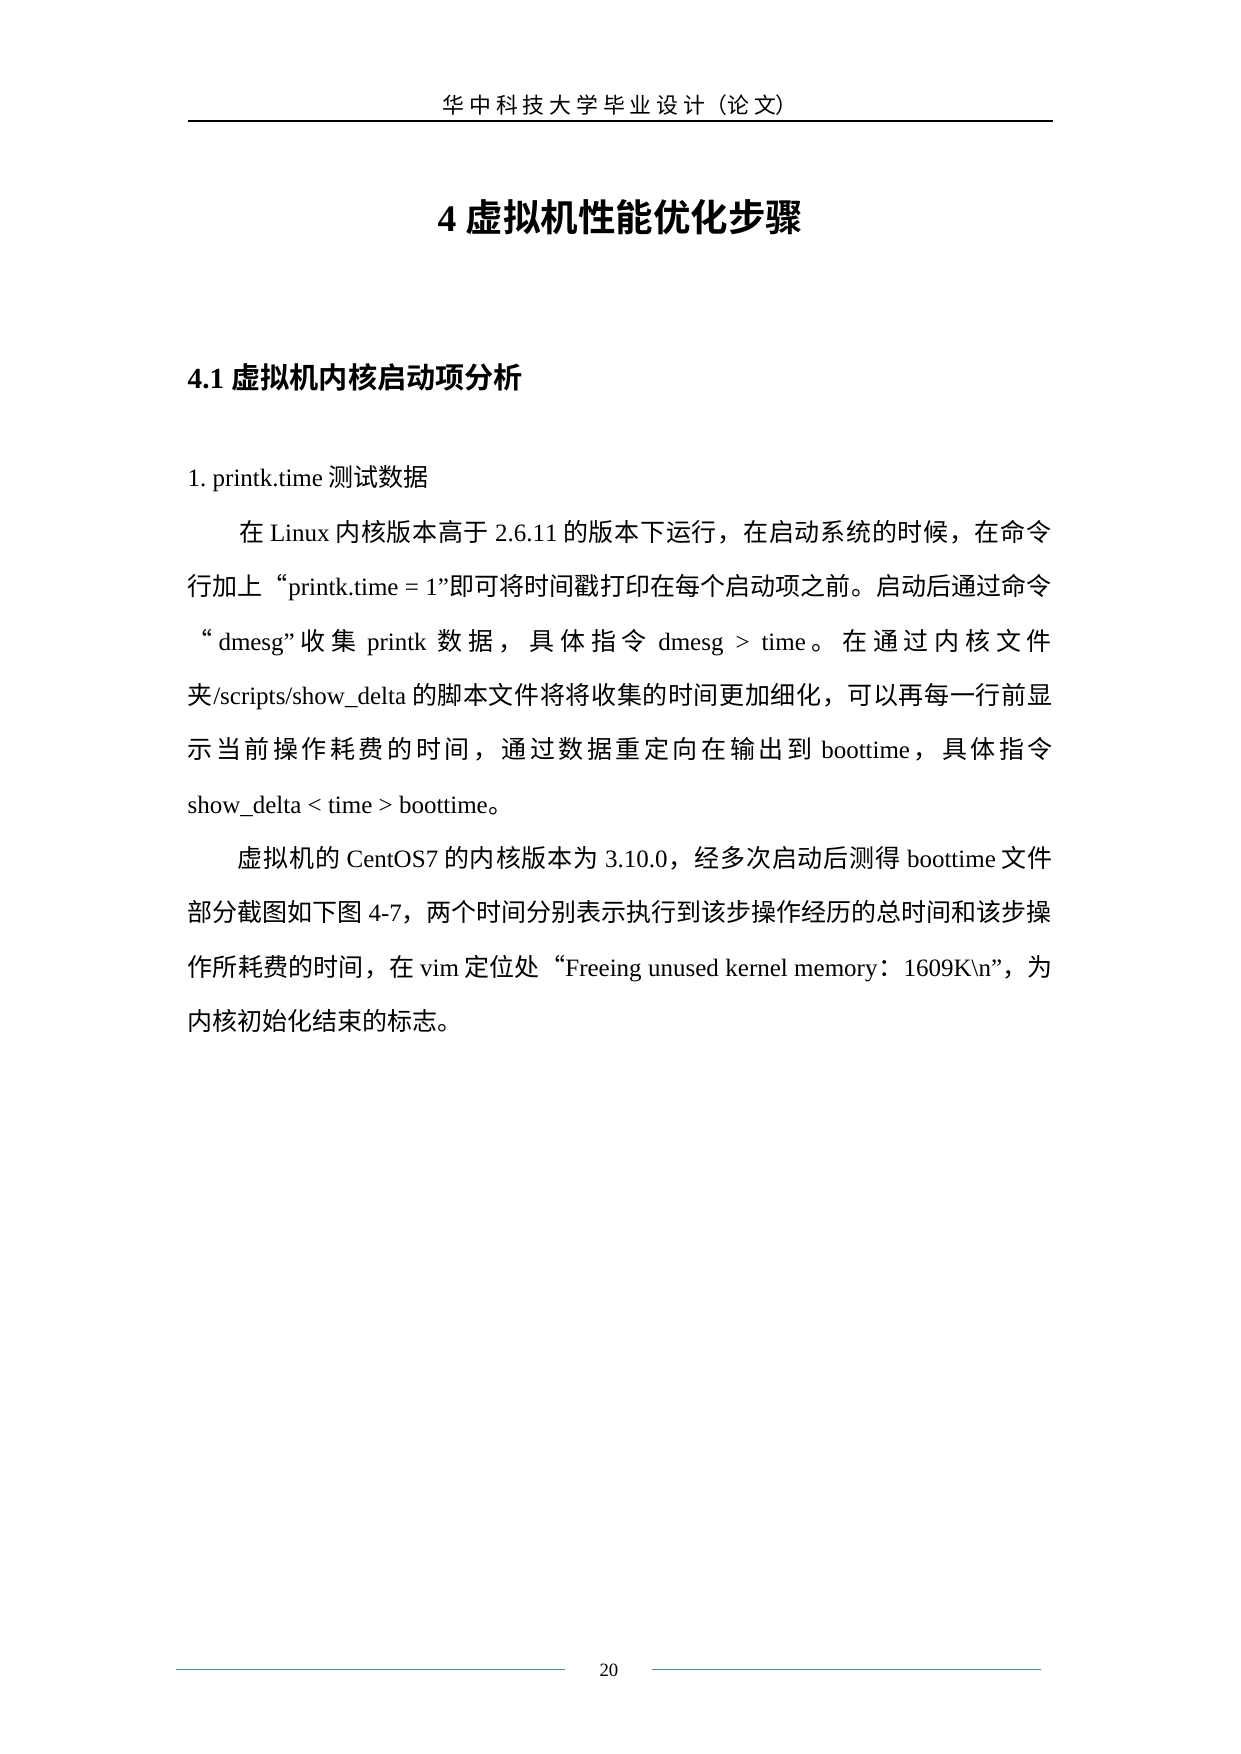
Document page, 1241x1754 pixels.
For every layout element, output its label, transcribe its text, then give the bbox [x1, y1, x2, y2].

list printk.time测试数据 [187, 458, 1053, 494]
subtitle 虚拟机性能优化步骤 [187, 181, 1053, 249]
text 在Linux内核版本高于2.6.11的版本下运行，在启动系统的时候，在命令行加上“printk.time = 1”即可将时间戳打印在每个启动项之前。启动后通过命令“dmesg”收集printk数据，具体指令dmesg > time。在通过内核文件夹/scripts/show_delta的脚本文件将将收集的时间更加细化，可以再每一行前显示当前操作耗费的时间，通过数据重定向在输出到boottime，具体指令show_delta < time > boottime。 [187, 512, 1053, 820]
subtitle 虚拟机内核启动项分析 [187, 342, 1053, 410]
